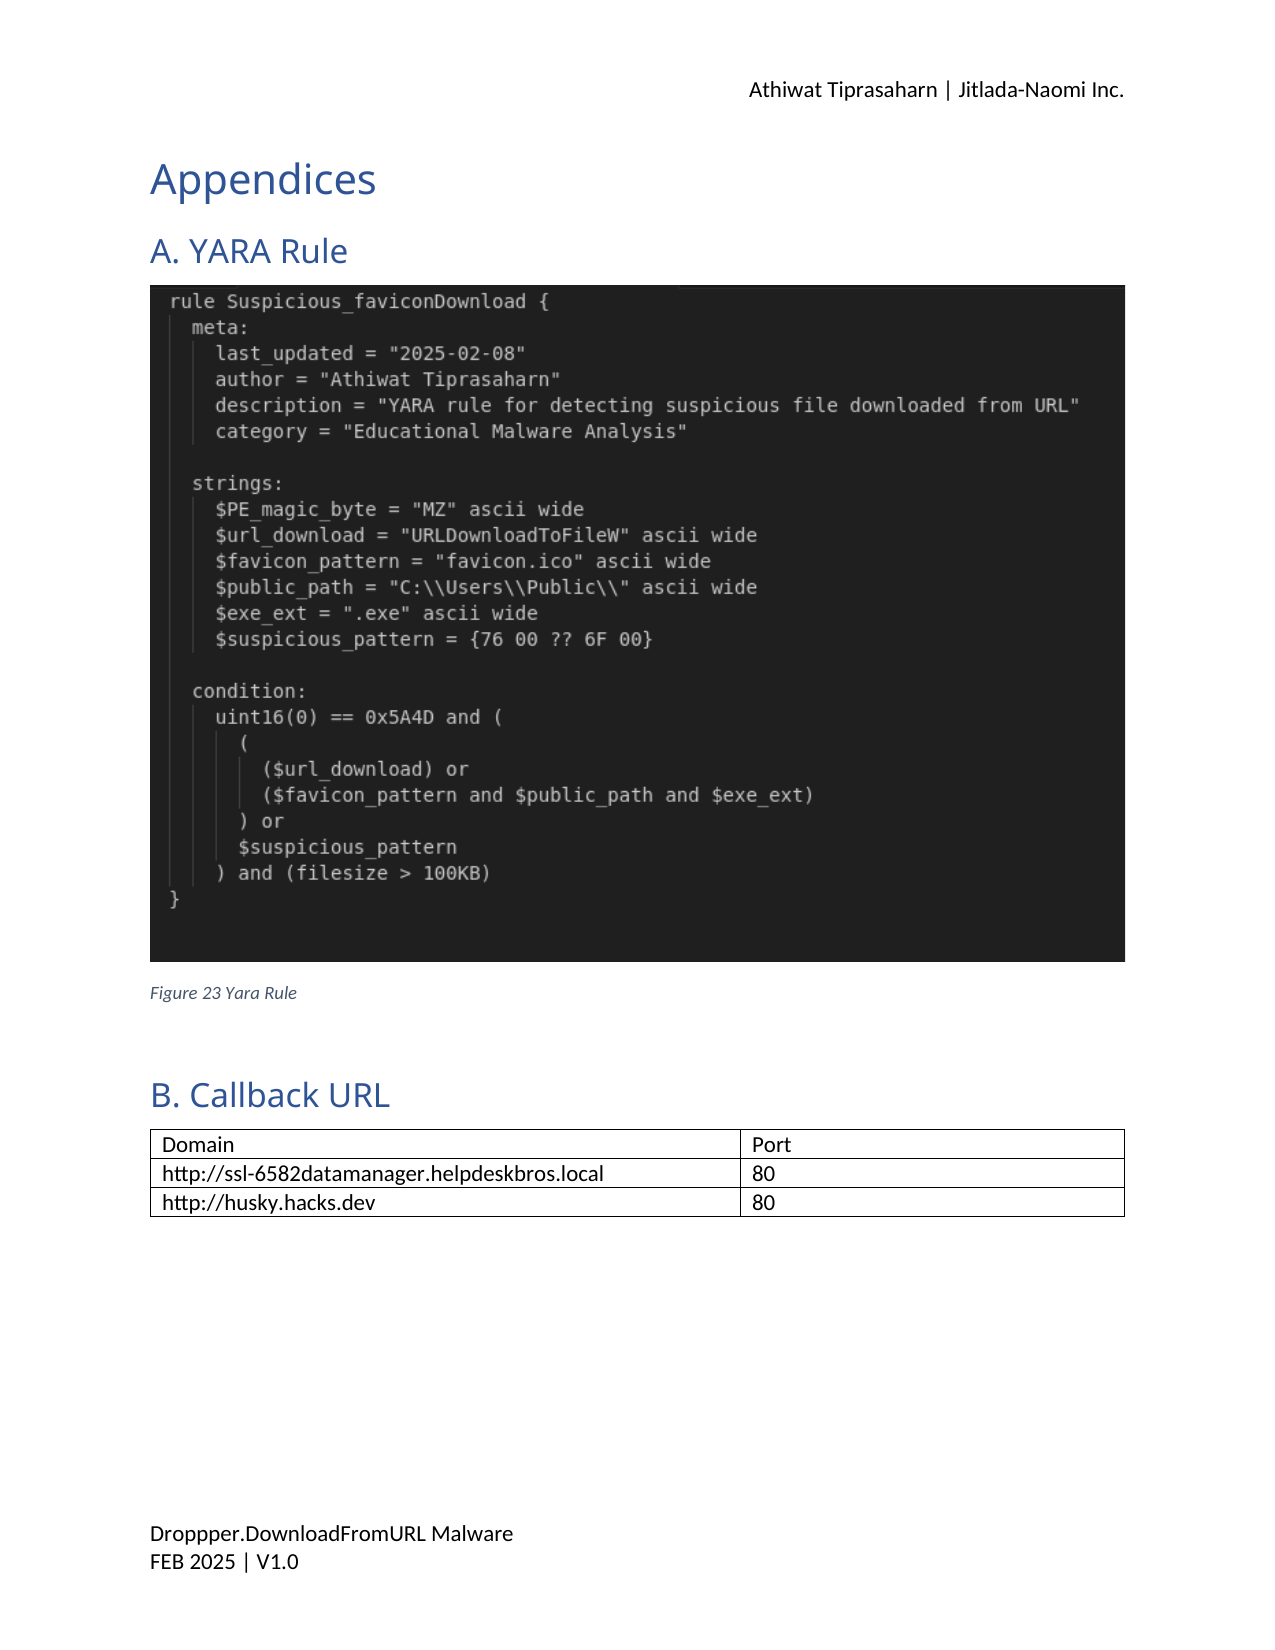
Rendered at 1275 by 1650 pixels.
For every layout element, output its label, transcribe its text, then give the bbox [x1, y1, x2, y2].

table_header Domain [151, 1130, 740, 1158]
table_cell http://ssl-6582datamanager.helpdeskbros.local [151, 1159, 740, 1187]
subtitle B. Callback URL [150, 1072, 1125, 1117]
picture [150, 285, 1125, 962]
table_cell 80 [741, 1159, 1124, 1187]
subtitle Appendices [150, 150, 1125, 207]
table_header Port [741, 1130, 1124, 1158]
table_cell 80 [741, 1188, 1124, 1216]
table_cell http://husky.hacks.dev [151, 1188, 740, 1216]
subtitle A. YARA Rule [150, 228, 1125, 273]
